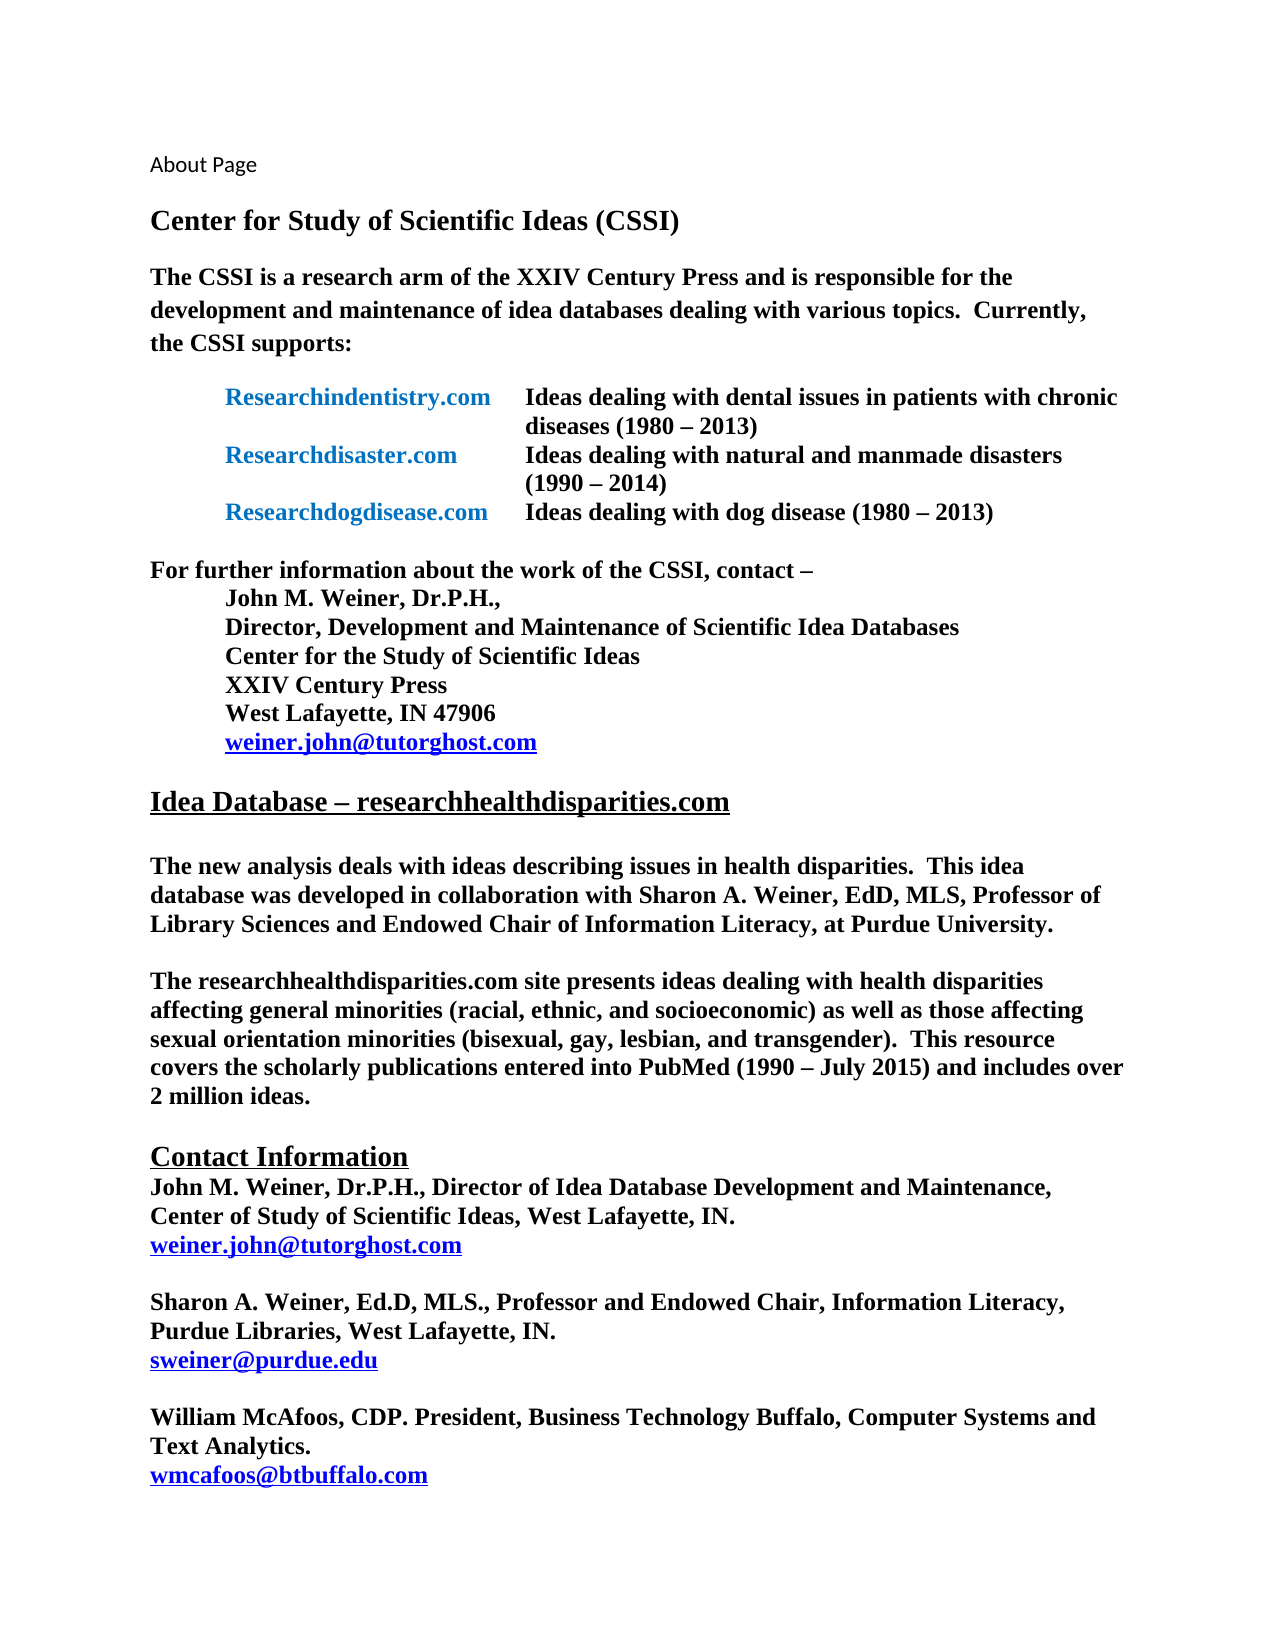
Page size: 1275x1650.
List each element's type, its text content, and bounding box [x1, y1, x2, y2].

text sweiner@purdue.edu [150, 1345, 1125, 1373]
text The new analysis deals with ideas describing issues in health disparities. This idea database was developed in collaboration with Sharon A. Weiner, EdD, MLS, Professor of Library Sciences and Endowed Chair of Information Literacy, at Purdue University. [150, 851, 1125, 937]
text John M. Weiner, Dr.P.H., [150, 583, 1125, 612]
text Researchdisaster.com Ideas dealing with natural and manmade disasters (1990 – 2014) [225, 440, 1125, 497]
text Idea Database – researchhealthdisparities.com [150, 784, 1125, 818]
text wmcafoos@btbuffalo.com [150, 1460, 1125, 1488]
text Center for Study of Scientific Ideas (CSSI) [150, 203, 1125, 237]
text William McAfoos, CDP. President, Business Technology Buffalo, Computer Systems and Text Analytics. [150, 1402, 1125, 1460]
text Director, Development and Maintenance of Scientific Idea Databases [150, 612, 1125, 641]
text Center for the Study of Scientific Ideas [150, 641, 1125, 670]
text Contact Information [150, 1139, 1125, 1172]
text John M. Weiner, Dr.P.H., Director of Idea Database Development and Maintenance, Center of Study of Scientific Ideas, West Lafayette, IN. [150, 1172, 1125, 1230]
text For further information about the work of the CSSI, contact – [150, 555, 1125, 583]
text West Lafayette, IN 47906 [150, 698, 1125, 727]
text Sharon A. Weiner, Ed.D, MLS., Professor and Endowed Chair, Information Literacy, Purdue Libraries, West Lafayette, IN. [150, 1287, 1125, 1345]
text weiner.john@tutorghost.com [150, 1230, 1125, 1258]
text The CSSI is a research arm of the XXIV Century Press and is responsible for the development and maintenance of idea databases dealing with various topics. Currently, the CSSI supports: [150, 262, 1125, 357]
text XXIV Century Press [150, 670, 1125, 698]
text weiner.john@tutorghost.com [150, 727, 1125, 756]
text Researchindentistry.com Ideas dealing with dental issues in patients with chronic diseases (1980 – 2013) [225, 382, 1125, 440]
text The researchhealthdisparities.com site presents ideas dealing with health disparities affecting general minorities (racial, ethnic, and socioeconomic) as well as those affecting sexual orientation minorities (bisexual, gay, lesbian, and transgender). This resource covers the scholarly publications entered into PubMed (1990 – July 2015) and includes over 2 million ideas. [150, 966, 1125, 1110]
text Researchdogdisease.com Ideas dealing with dog disease (1980 – 2013) [225, 497, 1125, 526]
text About Page [150, 150, 1125, 178]
